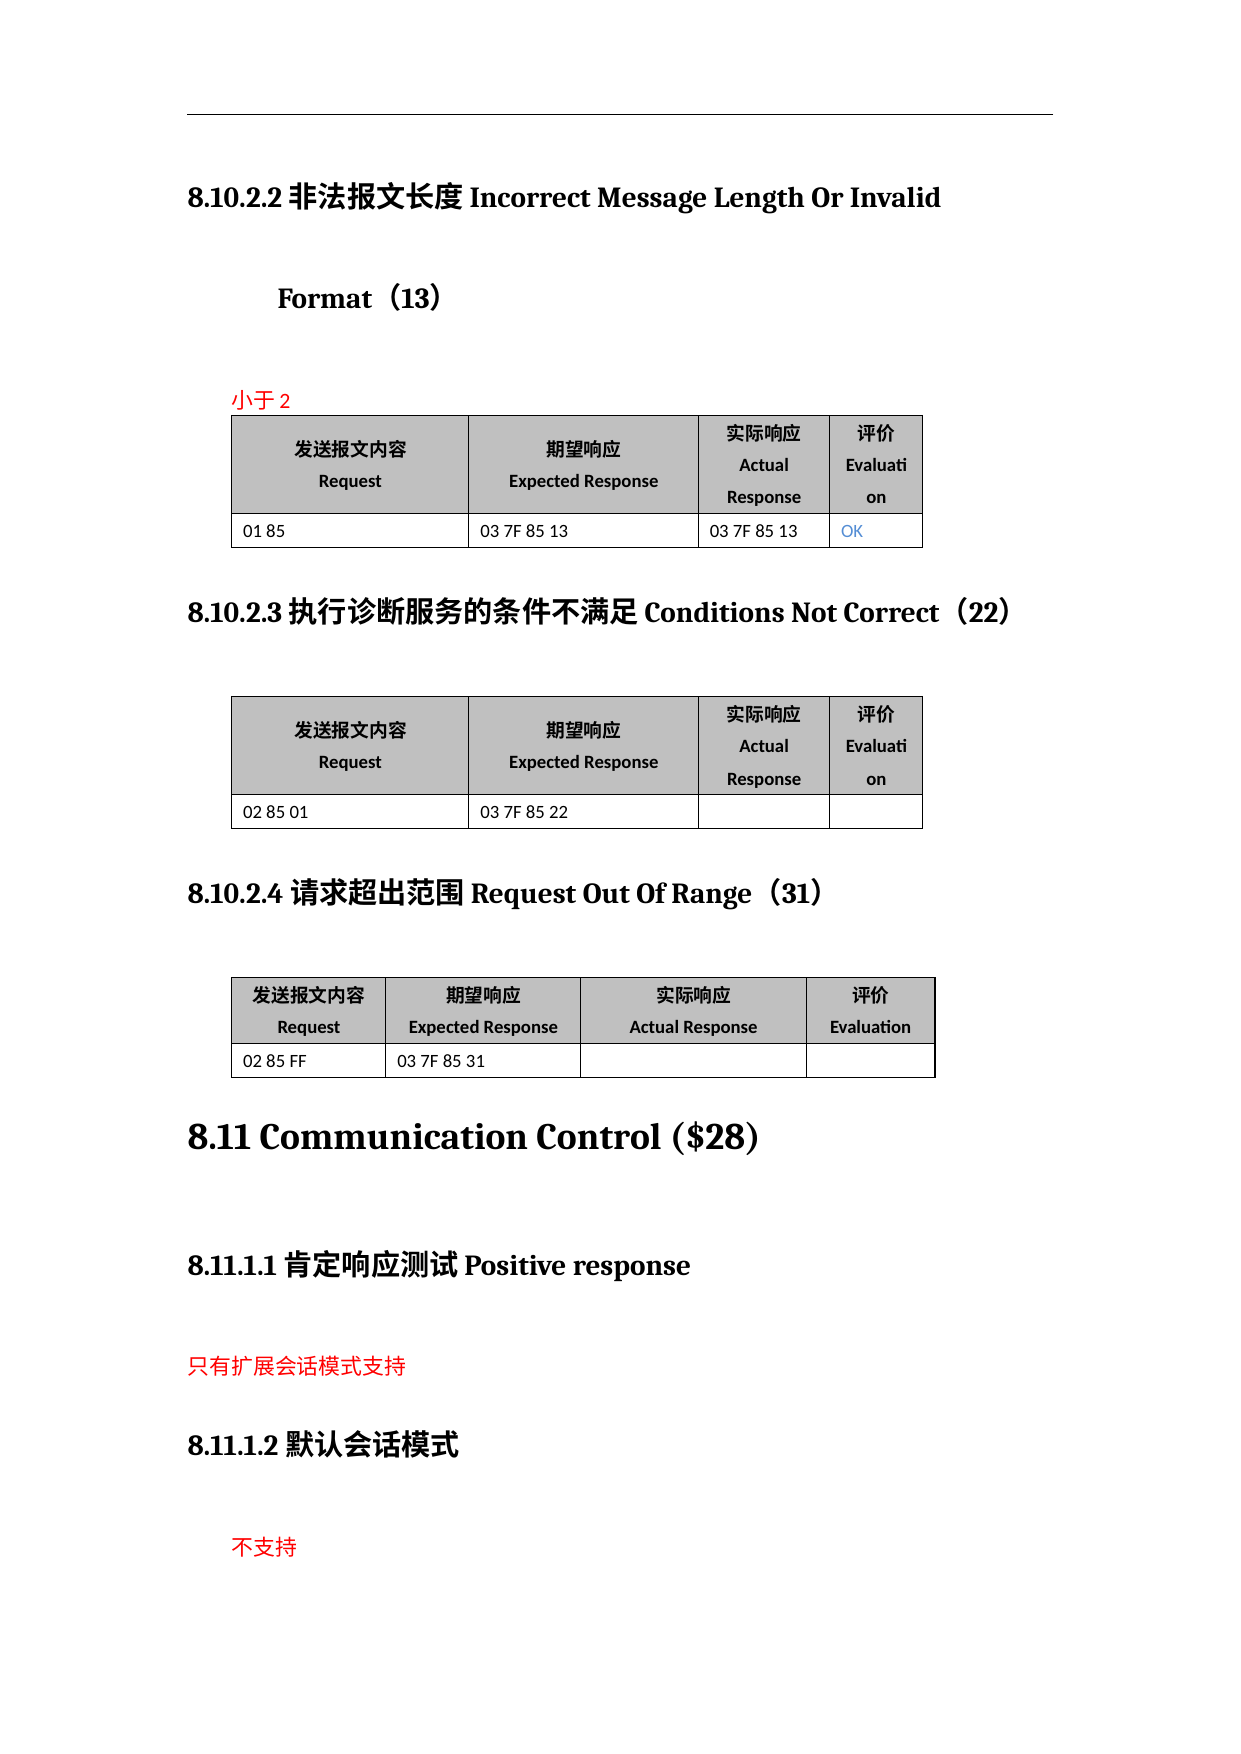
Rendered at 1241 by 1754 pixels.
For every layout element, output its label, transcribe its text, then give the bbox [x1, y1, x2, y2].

table_header 实际响应 Actual Response [581, 978, 806, 1043]
table_header 发送报文内容 Request [232, 978, 385, 1043]
table_header 发送报文内容 Request [232, 697, 468, 794]
table_cell 02 85 01 [232, 795, 468, 828]
table_cell [807, 1044, 934, 1077]
text 肯定响应测试Positive response [187, 1230, 1053, 1295]
table_header 期望响应 Expected Response [469, 697, 698, 794]
table_cell [699, 795, 829, 828]
table_cell OK [830, 514, 922, 547]
table_header 实际响应 Actual Response [699, 697, 829, 794]
text 只有扩展会话模式支持 [187, 1349, 1053, 1381]
text 非法报文长度Incorrect Message Length Or Invalid Format（13） [187, 162, 1053, 328]
table_cell 02 85 FF [232, 1044, 385, 1077]
table_header 期望响应 Expected Response [386, 978, 580, 1043]
table_cell 03 7F 85 31 [386, 1044, 580, 1077]
text 默认会话模式 [187, 1410, 1053, 1475]
text 请求超出范围Request Out Of Range（31） [187, 858, 1053, 923]
table_cell 03 7F 85 13 [469, 514, 698, 547]
text 执行诊断服务的条件不满足Conditions Not Correct（22） [187, 577, 1053, 642]
table_cell 03 7F 85 13 [699, 514, 829, 547]
text Communication Control ($28) [187, 1105, 1053, 1170]
table_header 评价 Evaluation [830, 697, 922, 794]
table_header 评价 Evaluation [830, 416, 922, 513]
table_header 实际响应 Actual Response [699, 416, 829, 513]
text 不支持 [187, 1529, 1053, 1562]
table_header 评价 Evaluation [807, 978, 934, 1043]
table_header 发送报文内容 Request [232, 416, 468, 513]
table_cell 01 85 [232, 514, 468, 547]
text 小于2 [187, 382, 1053, 415]
table_cell [830, 795, 922, 828]
table_header 期望响应 Expected Response [469, 416, 698, 513]
table_cell 03 7F 85 22 [469, 795, 698, 828]
table_cell [581, 1044, 806, 1077]
